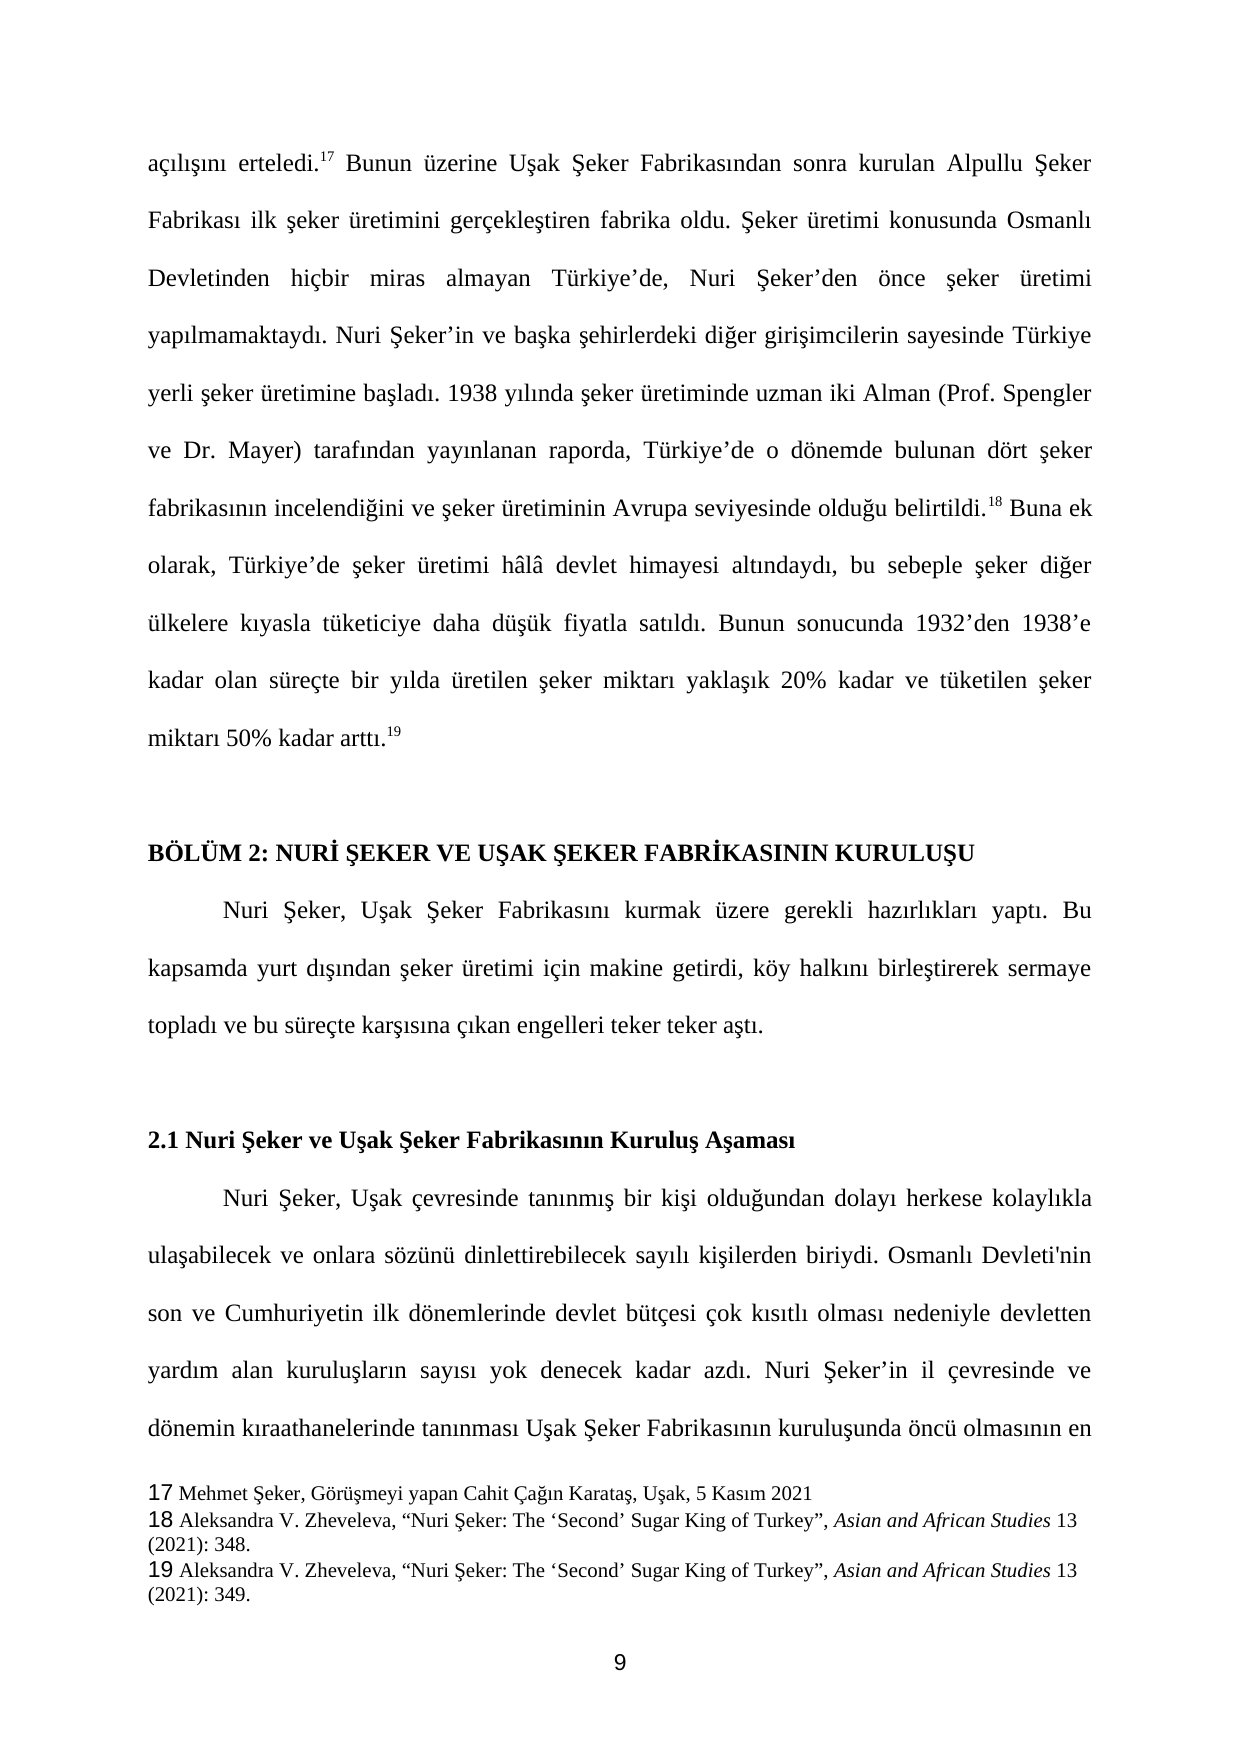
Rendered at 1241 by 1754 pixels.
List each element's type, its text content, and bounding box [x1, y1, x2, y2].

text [148, 1183, 1093, 1441]
text 2.1 Nuri Şeker ve Uşak Şeker Fabrikasının Kuruluş Aşaması [148, 1125, 1093, 1154]
text BÖLÜM 2: NURİ ŞEKER VE UŞAK ŞEKER FABRİKASININ KURULUŞU [148, 838, 1093, 866]
text Nuri Şeker, Uşak Şeker Fabrikasını kurmak üzere gerekli hazırlıkları yaptı. Bu kapsamda yurt dışından şeker üretimi için makine getirdi, köy halkını birleştirerek sermaye topladı ve bu süreçte karşısına çıkan engelleri teker teker aştı. [148, 895, 1093, 1039]
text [148, 148, 1093, 751]
